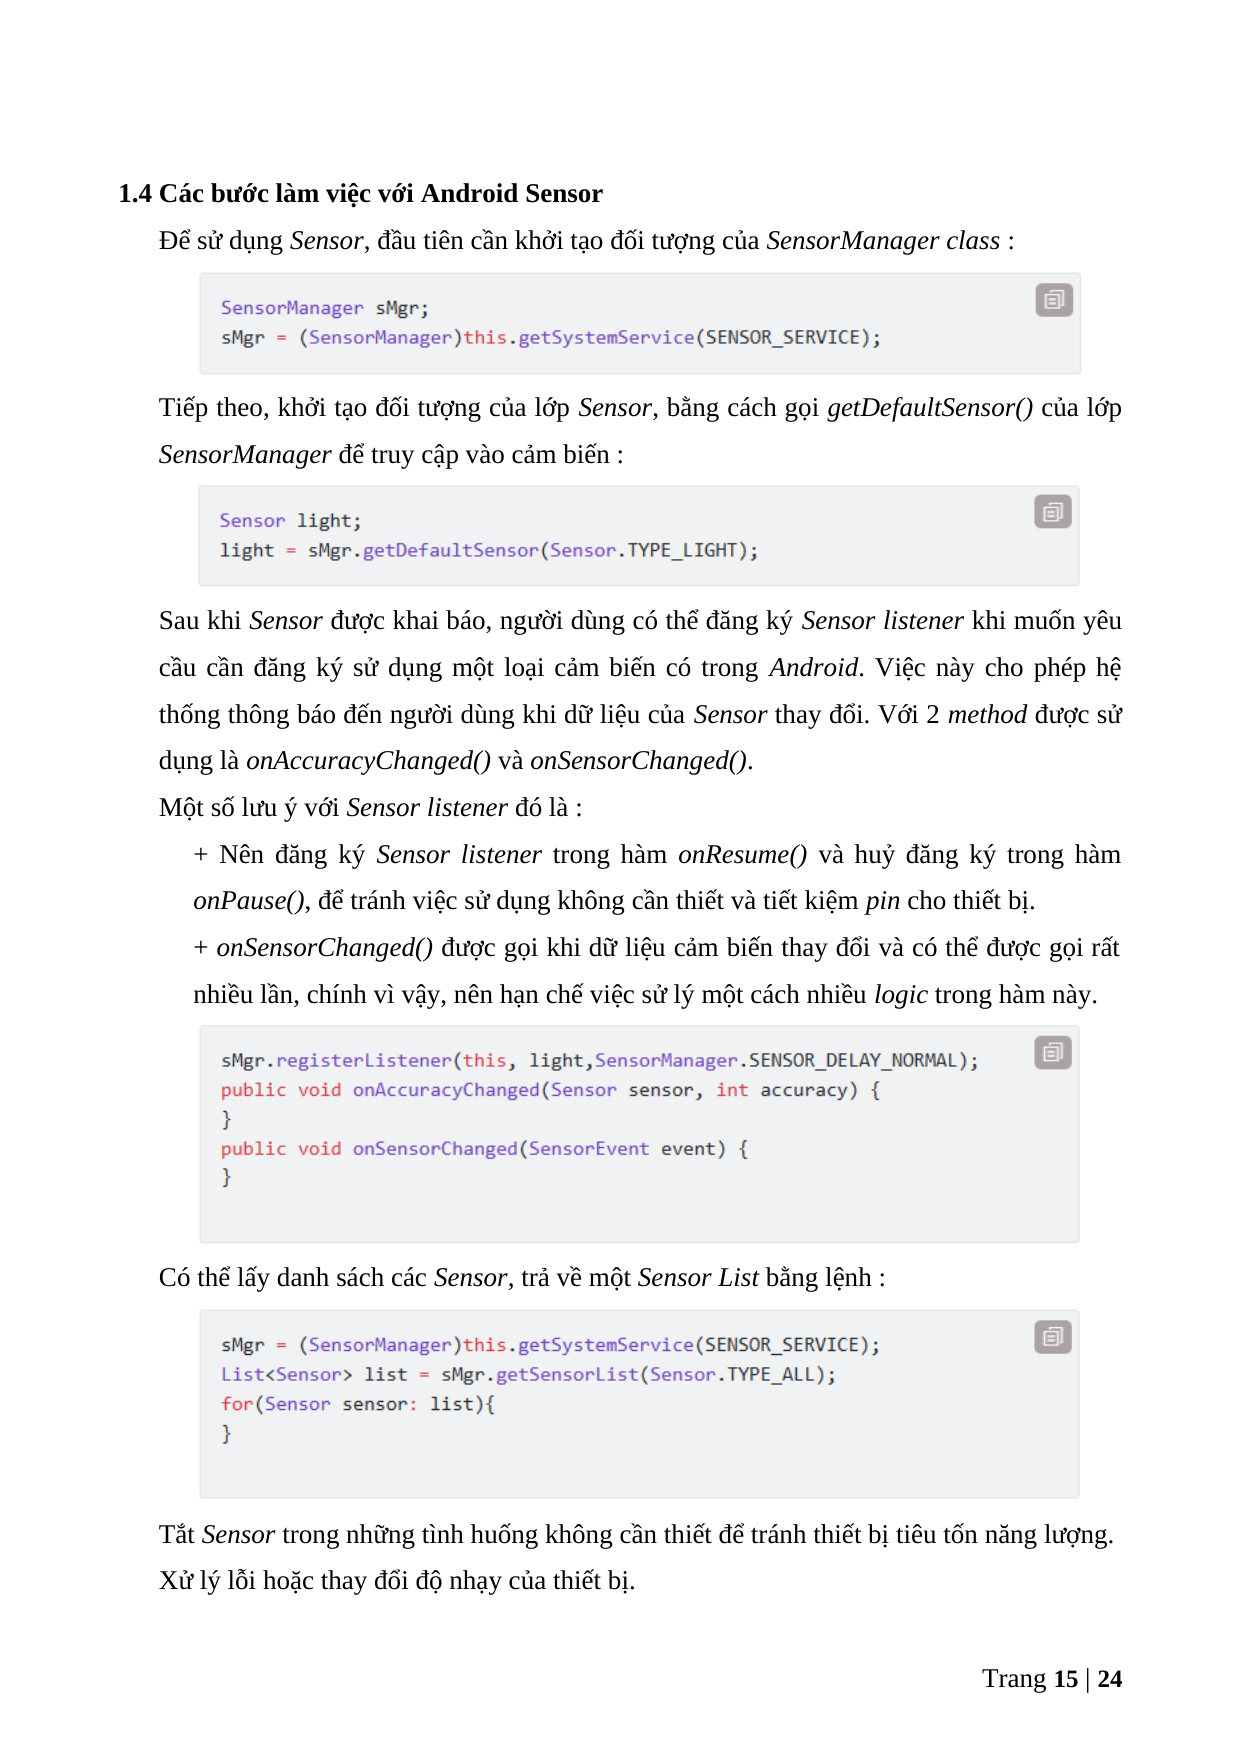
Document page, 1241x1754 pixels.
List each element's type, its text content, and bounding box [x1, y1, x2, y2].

list Tắt Sensor trong những tình huống không cần thiết để tránh thiết bị tiêu tốn năng lượng. [159, 1518, 1122, 1549]
list Một số lưu ý với Sensor listener đó là : [159, 791, 1122, 822]
list Sau khi Sensor được khai báo, người dùng có thể đăng ký Sensor listener khi muốn yêu cầu cần đăng ký sử dụng một loại cảm biến có trong Android. Việc này cho phép hệ thống thông báo đến người dùng khi dữ liệu của Sensor thay đổi. Với 2 method được sử dụng là onAccuracyChanged() và onSensorChanged(). [159, 604, 1122, 776]
list Các bước làm việc với Android Sensor [118, 177, 1122, 208]
list Có thể lấy danh sách các Sensor, trả về một Sensor List bằng lệnh : [159, 1261, 1122, 1292]
list Để sử dụng Sensor, đầu tiên cần khởi tạo đối tượng của SensorManager class : [159, 224, 1122, 255]
list Xử lý lỗi hoặc thay đổi độ nhạy của thiết bị. [159, 1564, 1122, 1596]
list + onSensorChanged() được gọi khi dữ liệu cảm biến thay đổi và có thể được gọi rất nhiều lần, chính vì vậy, nên hạn chế việc sử lý một cách nhiều logic trong hàm này. [193, 931, 1122, 1009]
picture [197, 1024, 1084, 1246]
list + Nên đăng ký Sensor listener trong hàm onResume() và huỷ đăng ký trong hàm onPause(), để tránh việc sử dụng không cần thiết và tiết kiệm pin cho thiết bị. [193, 838, 1122, 916]
picture [197, 1307, 1084, 1503]
picture [197, 485, 1084, 589]
picture [197, 270, 1084, 376]
list Tiếp theo, khởi tạo đối tượng của lớp Sensor, bằng cách gọi getDefaultSensor() của lớp SensorManager để truy cập vào cảm biến : [159, 392, 1122, 469]
